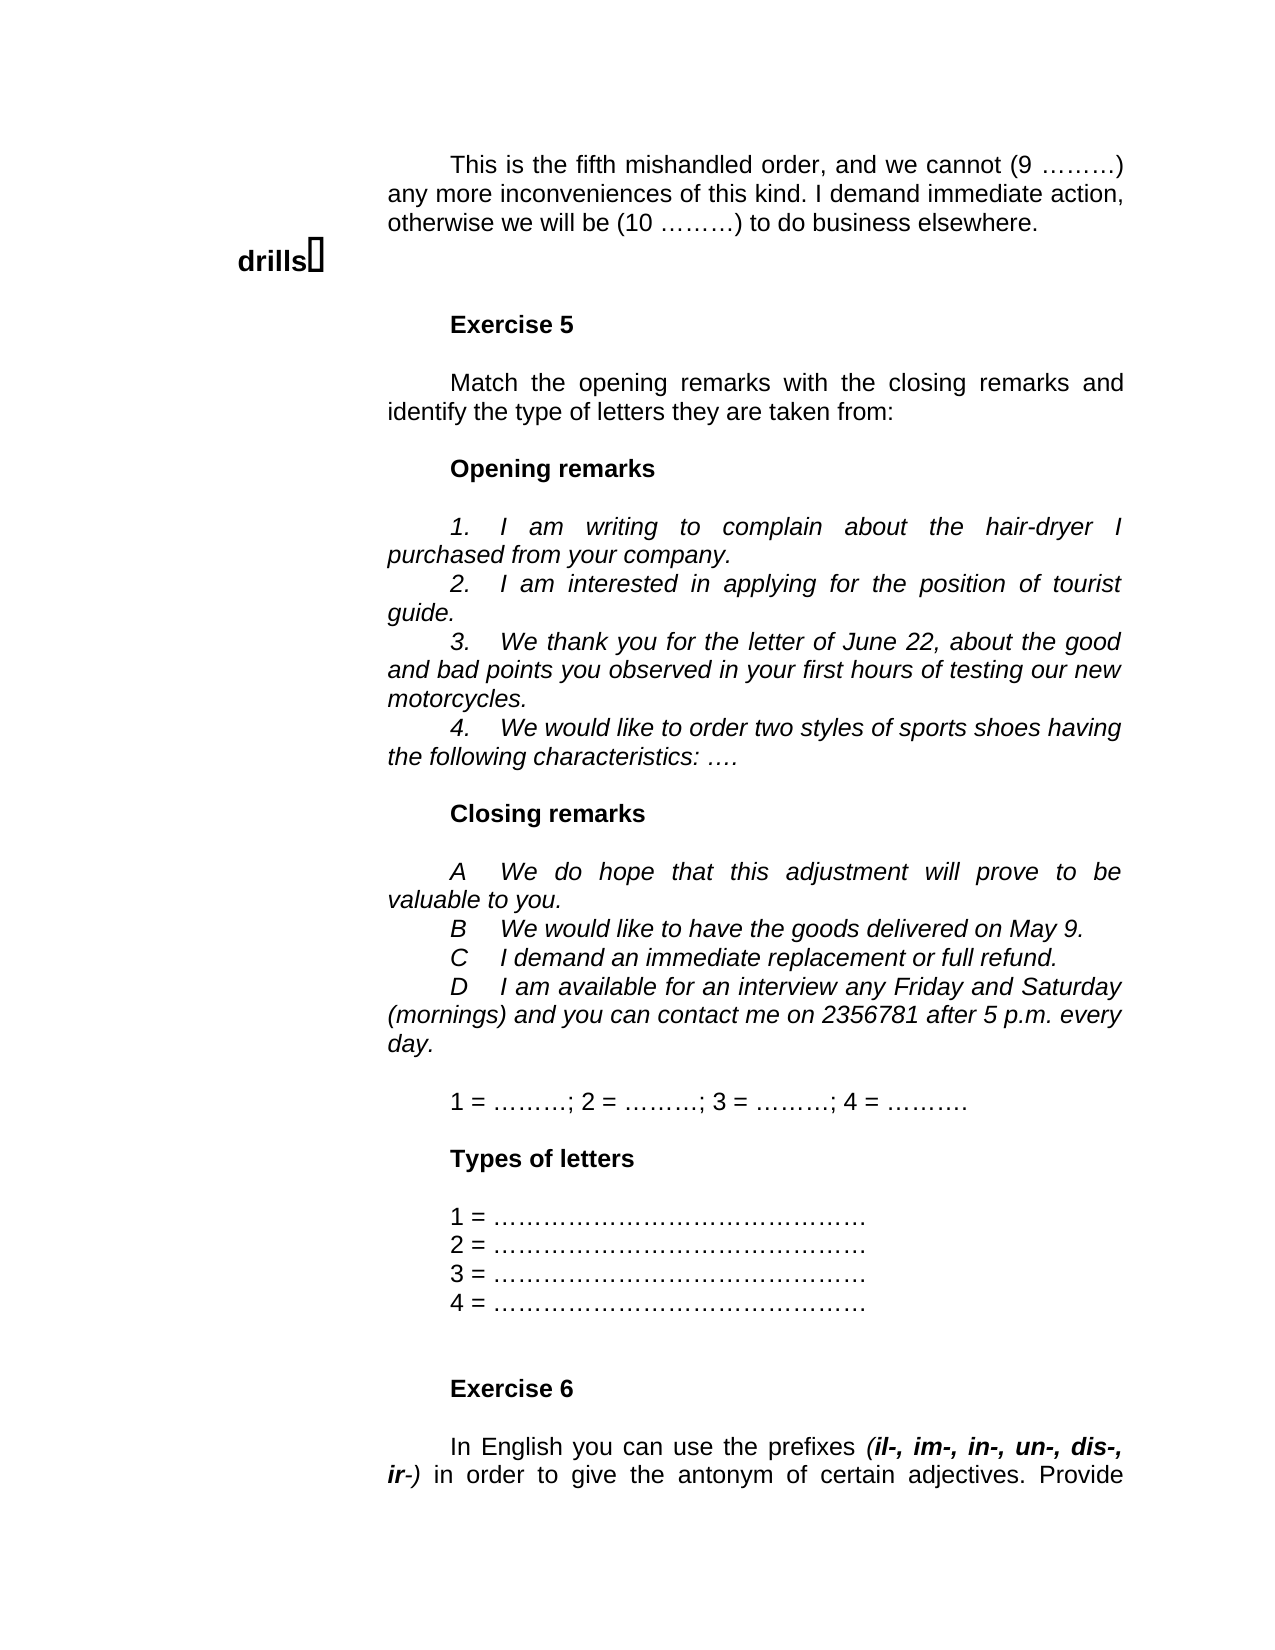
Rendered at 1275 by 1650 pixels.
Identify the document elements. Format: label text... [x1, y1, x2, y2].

text 2 = ……………………………………… [387, 1231, 1125, 1259]
text 1 = ……………………………………… [387, 1202, 1125, 1231]
text This is the fifth mishandled order, and we cannot (9 ………) any more inconveniences of this kind. I demand immediate action, otherwise we will be (10 ………) to do business elsewhere. [387, 150, 1125, 236]
text Opening remarks [387, 454, 1125, 483]
list We do hope that this adjustment will prove to be valuable to you. [387, 857, 1125, 914]
text Exercise 5 [387, 311, 1125, 339]
text Types of letters [387, 1144, 1125, 1173]
text drills [150, 236, 1125, 282]
list I am interested in applying for the position of tourist guide. [387, 569, 1125, 627]
list I am available for an interview any Friday and Saturday (mornings) and you can contact me on 2356781 after every day. [387, 972, 1125, 1058]
list I demand an immediate replacement or full refund. [387, 943, 1125, 972]
text 4 = ……………………………………… [387, 1288, 1125, 1317]
list We would like to order two styles of sports shoes having the following characteristics: …. [387, 713, 1125, 771]
text 1 = ………; 2 = ………; 3 = ………; 4 = ………. [387, 1087, 1125, 1116]
text 3 = ……………………………………… [387, 1259, 1125, 1288]
text Closing remarks [387, 799, 1125, 828]
list We thank you for the letter of June 22, about the good and bad points you observed in your first hours of testing our new motorcycles. [387, 627, 1125, 713]
text Exercise 6 [387, 1374, 1125, 1403]
text Match the opening remarks with the closing remarks and identify the type of letters they are taken from: [387, 368, 1125, 426]
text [387, 1432, 1125, 1489]
list We would like to have the goods delivered on May 9. [387, 914, 1125, 943]
list I am writing to complain about the hair-dryer I purchased from your company. [387, 512, 1125, 569]
